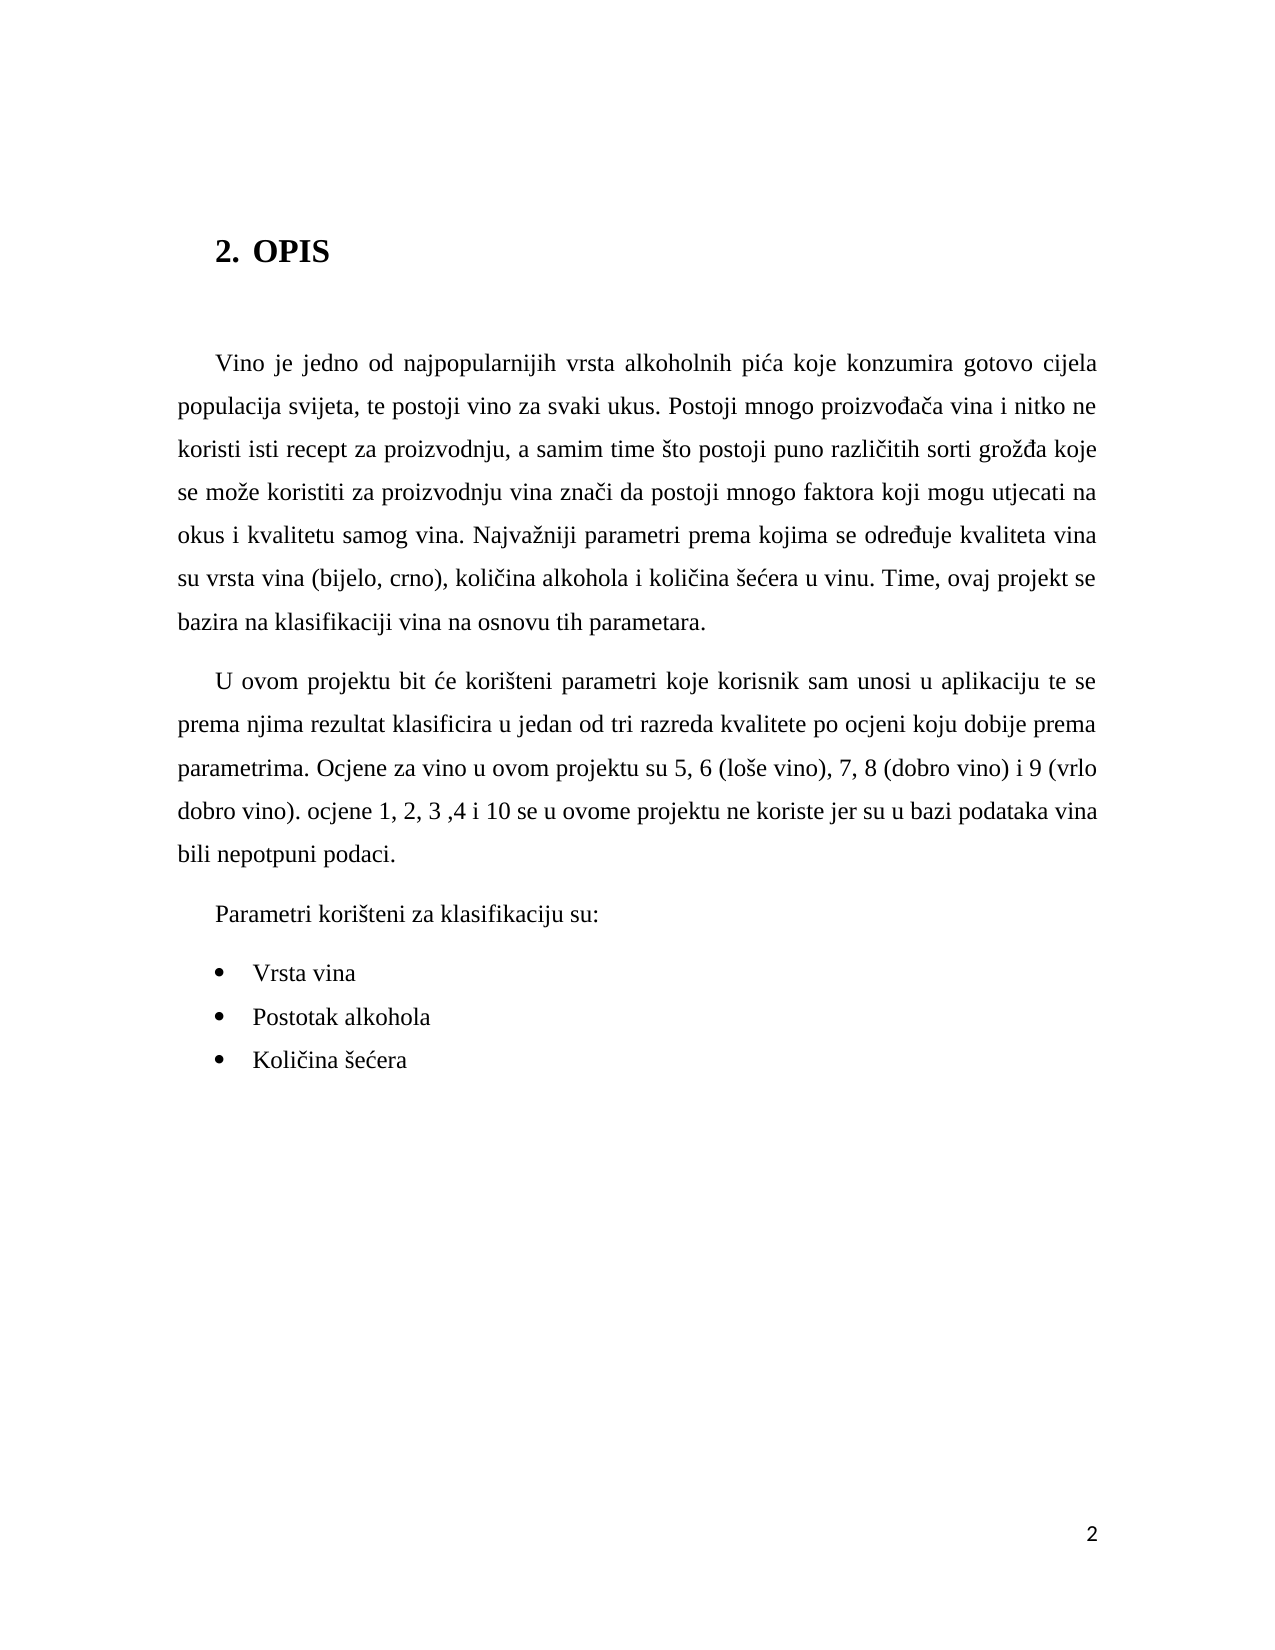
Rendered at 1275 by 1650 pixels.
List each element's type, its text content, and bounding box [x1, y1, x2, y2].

text Vino je jedno od najpopularnijih vrsta alkoholnih pića koje konzumira gotovo cijela populacija svijeta, te postoji vino za svaki ukus. Postoji mnogo proizvođača vina i nitko ne koristi isti recept za proizvodnju, a samim time što postoji puno različitih sorti grožđa koje se može koristiti za proizvodnju vina znači da postoji mnogo faktora koji mogu utjecati na okus i kvalitetu samog vina. Najvažniji parametri prema kojima se određuje kvaliteta vina su vrsta vina (bijelo, crno), količina alkohola i količina šećera u vinu. Time, ovaj projekt se bazira na klasifikaciji vina na osnovu tih parametara. [177, 348, 1098, 635]
text Parametri korišteni za klasifikaciju su: [177, 899, 1098, 927]
list Postotak alkohola [215, 1002, 1098, 1030]
text U ovom projektu bit će korišteni parametri koje korisnik sam unosi u aplikaciju te se prema njima rezultat klasificira u jedan od tri razreda kvalitete po ocjeni koju dobije prema parametrima. Ocjene za vino u ovom projektu su 5, 6 (loše vino), 7, 8 (dobro vino) i 9 (vrlo dobro vino). ocjene 1, 2, 3 ,4 i 10 se u ovome projektu ne koriste jer su u bazi podataka vina bili nepotpuni podaci. [177, 666, 1098, 868]
list Vrsta vina [215, 958, 1098, 987]
list Količina šećera [215, 1045, 1098, 1073]
subtitle OPIS [215, 232, 1098, 270]
